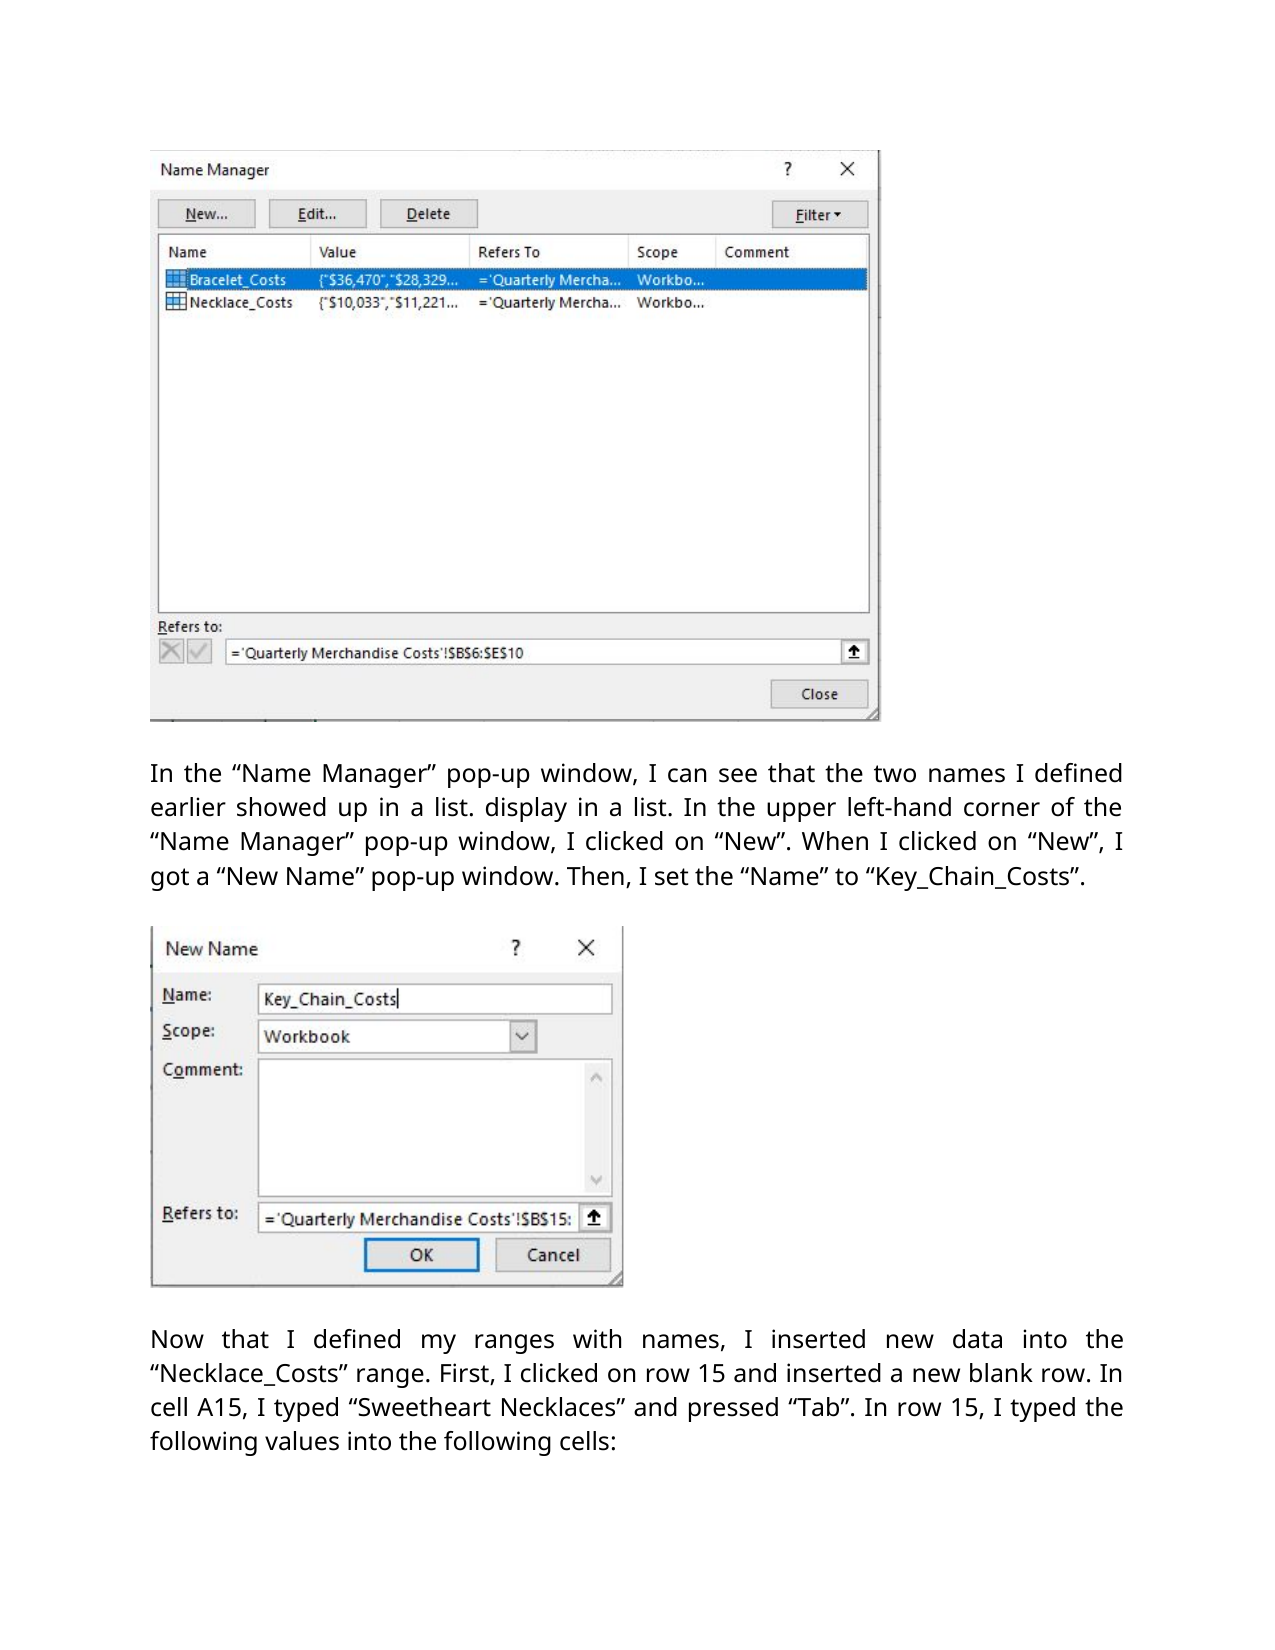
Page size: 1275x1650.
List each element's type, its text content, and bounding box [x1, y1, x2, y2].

text Now that I defined my ranges with names, I inserted new data into the “Necklace_Costs” range. First, I clicked on row 15 and inserted a new blank row. In cell A15, I typed “Sweetheart Necklaces” and pressed “Tab”. In row 15, I typed the following values into the following cells: [150, 1321, 1125, 1457]
text In the “Name Manager” pop-up window, I can see that the two names I defined earlier showed up in a list. display in a list. In the upper left-hand corner of the “Name Manager” pop-up window, I clicked on “New”. When I clicked on “New”, I got a “New Name” pop-up window. Then, I set the “Name” to “Key_Chain_Costs”. [150, 756, 1125, 892]
